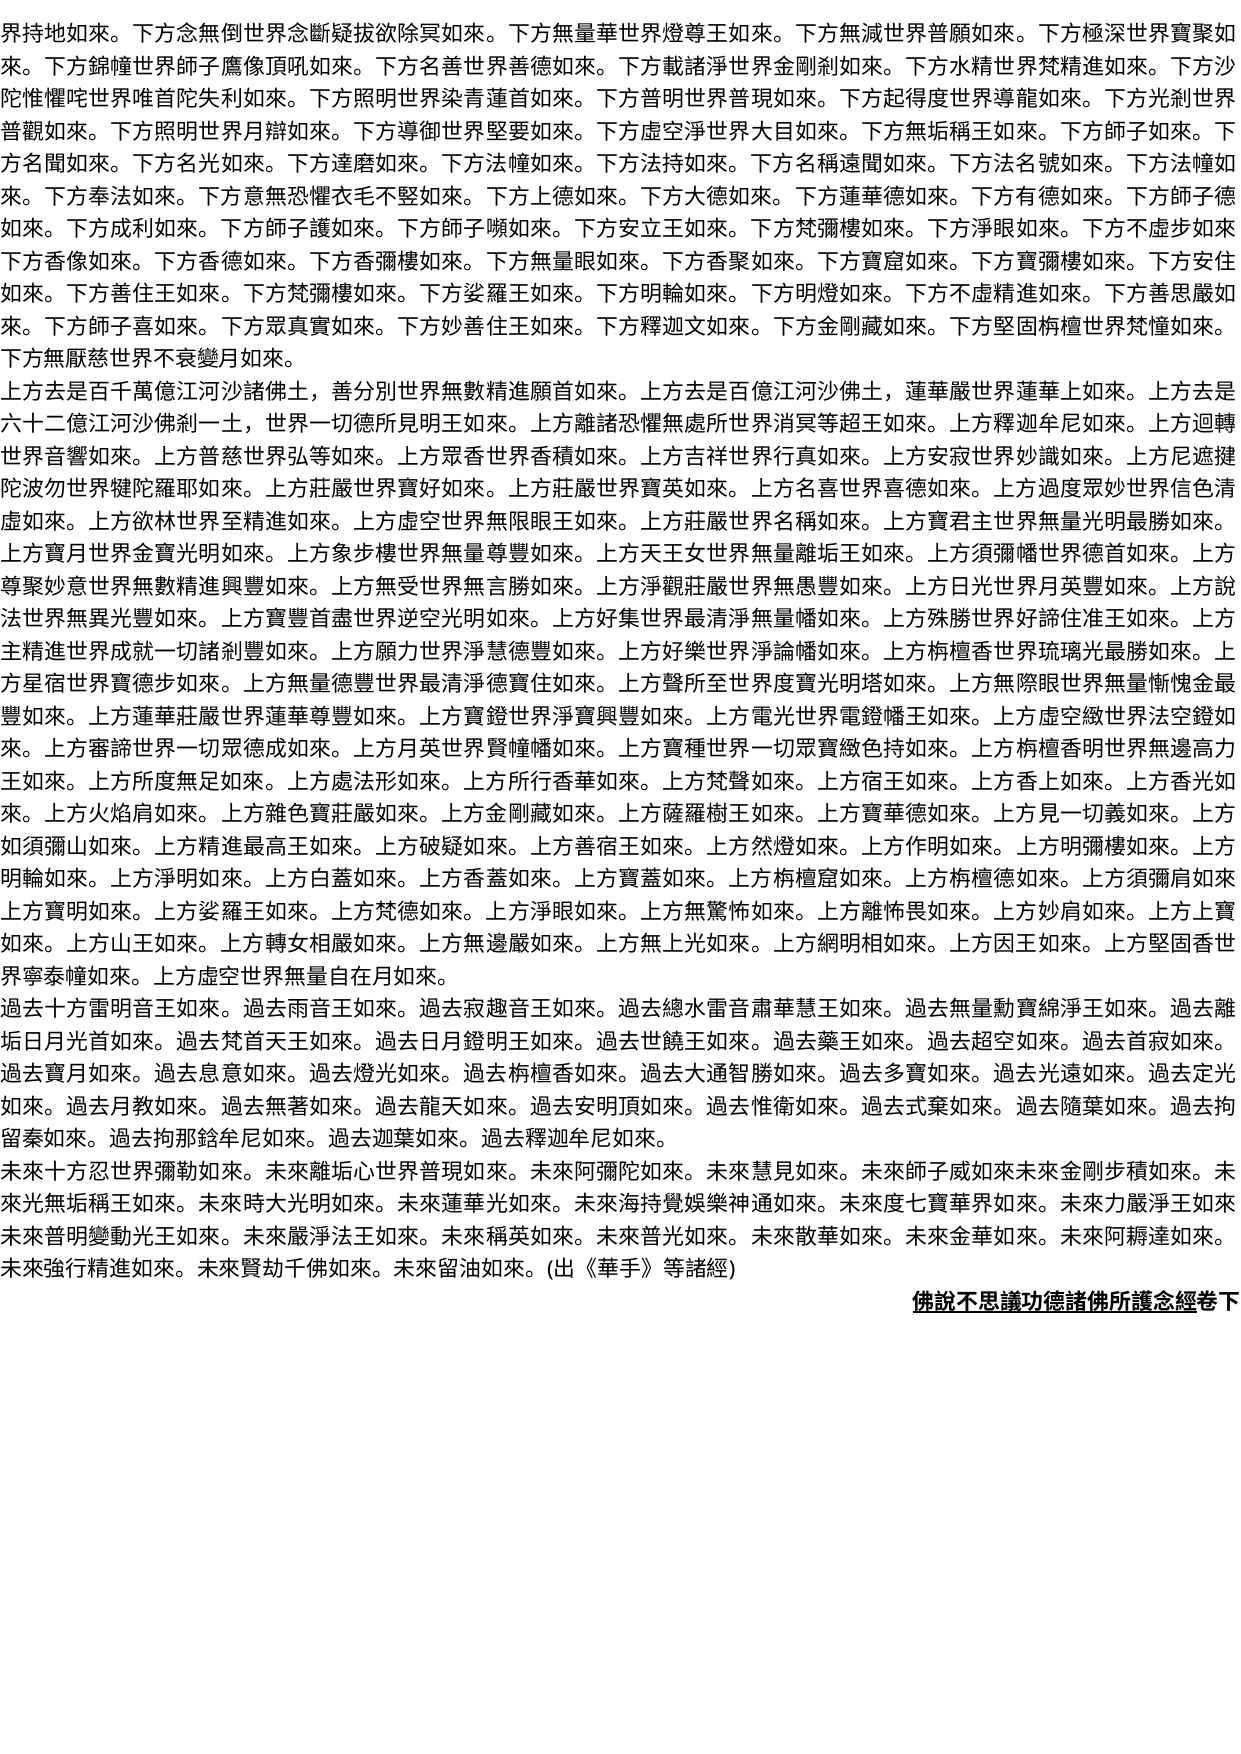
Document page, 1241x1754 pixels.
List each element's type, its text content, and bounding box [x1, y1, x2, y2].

text 佛說不思議功德諸佛所護念經卷下 [0, 1283, 1240, 1316]
text 未來十方忍世界彌勒如來。未來離垢心世界普現如來。未來阿彌陀如來。未來慧見如來。未來師子威如來未來金剛步積如來。未來光無垢稱王如來。未來時大光明如來。未來蓮華光如來。未來海持覺娛樂神通如來。未來度七寶華界如來。未來力嚴淨王如來。未來普明變動光王如來。未來嚴淨法王如來。未來稱英如來。未來普光如來。未來散華如來。未來金華如來。未來阿耨達如來。未來強行精進如來。未來賢劫千佛如來。未來留油如來。(出《華手》等諸經) [0, 1153, 1240, 1283]
text 過去十方雷明音王如來。過去雨音王如來。過去寂趣音王如來。過去總水雷音肅華慧王如來。過去無量勳寶綿淨王如來。過去離垢日月光首如來。過去梵首天王如來。過去日月鐙明王如來。過去世饒王如來。過去藥王如來。過去超空如來。過去首寂如來。過去寶月如來。過去息意如來。過去燈光如來。過去栴檀香如來。過去大通智勝如來。過去多寶如來。過去光遠如來。過去定光如來。過去月教如來。過去無著如來。過去龍天如來。過去安明頂如來。過去惟衛如來。過去式棄如來。過去隨葉如來。過去拘留秦如來。過去拘那鋡牟尼如來。過去迦葉如來。過去釋迦牟尼如來。 [0, 991, 1240, 1153]
text 上方去是百千萬億江河沙諸佛土，善分別世界無數精進願首如來。上方去是百億江河沙佛土，蓮華嚴世界蓮華上如來。上方去是六十二億江河沙佛剎一土，世界一切德所見明王如來。上方離諸恐懼無處所世界消冥等超王如來。上方釋迦牟尼如來。上方迴轉世界音響如來。上方普慈世界弘等如來。上方眾香世界香積如來。上方吉祥世界行真如來。上方安寂世界妙識如來。上方尼遮揵陀波勿世界犍陀羅耶如來。上方莊嚴世界寶好如來。上方莊嚴世界寶英如來。上方名喜世界喜德如來。上方過度眾妙世界信色清虛如來。上方欲林世界至精進如來。上方虛空世界無限眼王如來。上方莊嚴世界名稱如來。上方寶君主世界無量光明最勝如來。上方寶月世界金寶光明如來。上方象步樓世界無量尊豐如來。上方天王女世界無量離垢王如來。上方須彌幡世界德首如來。上方尊聚妙意世界無數精進興豐如來。上方無受世界無言勝如來。上方淨觀莊嚴世界無愚豐如來。上方日光世界月英豐如來。上方說法世界無異光豐如來。上方寶豐首盡世界逆空光明如來。上方好集世界最清淨無量幡如來。上方殊勝世界好諦住准王如來。上方主精進世界成就一切諸剎豐如來。上方願力世界淨慧德豐如來。上方好樂世界淨論幡如來。上方栴檀香世界琉璃光最勝如來。上方星宿世界寶德步如來。上方無量德豐世界最清淨德寶住如來。上方聲所至世界度寶光明塔如來。上方無際眼世界無量慚愧金最豐如來。上方蓮華莊嚴世界蓮華尊豐如來。上方寶鐙世界淨寶興豐如來。上方電光世界電鐙幡王如來。上方虛空緻世界法空鐙如來。上方審諦世界一切眾德成如來。上方月英世界賢幢幡如來。上方寶種世界一切眾寶緻色持如來。上方栴檀香明世界無邊高力王如來。上方所度無足如來。上方處法形如來。上方所行香華如來。上方梵聲如來。上方宿王如來。上方香上如來。上方香光如來。上方火焰肩如來。上方雜色寶莊嚴如來。上方金剛藏如來。上方薩羅樹王如來。上方寶華德如來。上方見一切義如來。上方如須彌山如來。上方精進最高王如來。上方破疑如來。上方善宿王如來。上方然燈如來。上方作明如來。上方明彌樓如來。上方明輪如來。上方淨明如來。上方白蓋如來。上方香蓋如來。上方寶蓋如來。上方栴檀窟如來。上方栴檀德如來。上方須彌肩如來。上方寶明如來。上方娑羅王如來。上方梵德如來。上方淨眼如來。上方無驚怖如來。上方離怖畏如來。上方妙肩如來。上方上寶如來。上方山王如來。上方轉女相嚴如來。上方無邊嚴如來。上方無上光如來。上方網明相如來。上方因王如來。上方堅固香世界寧泰幢如來。上方虛空世界無量自在月如來。 [0, 373, 1240, 991]
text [0, 16, 1240, 373]
